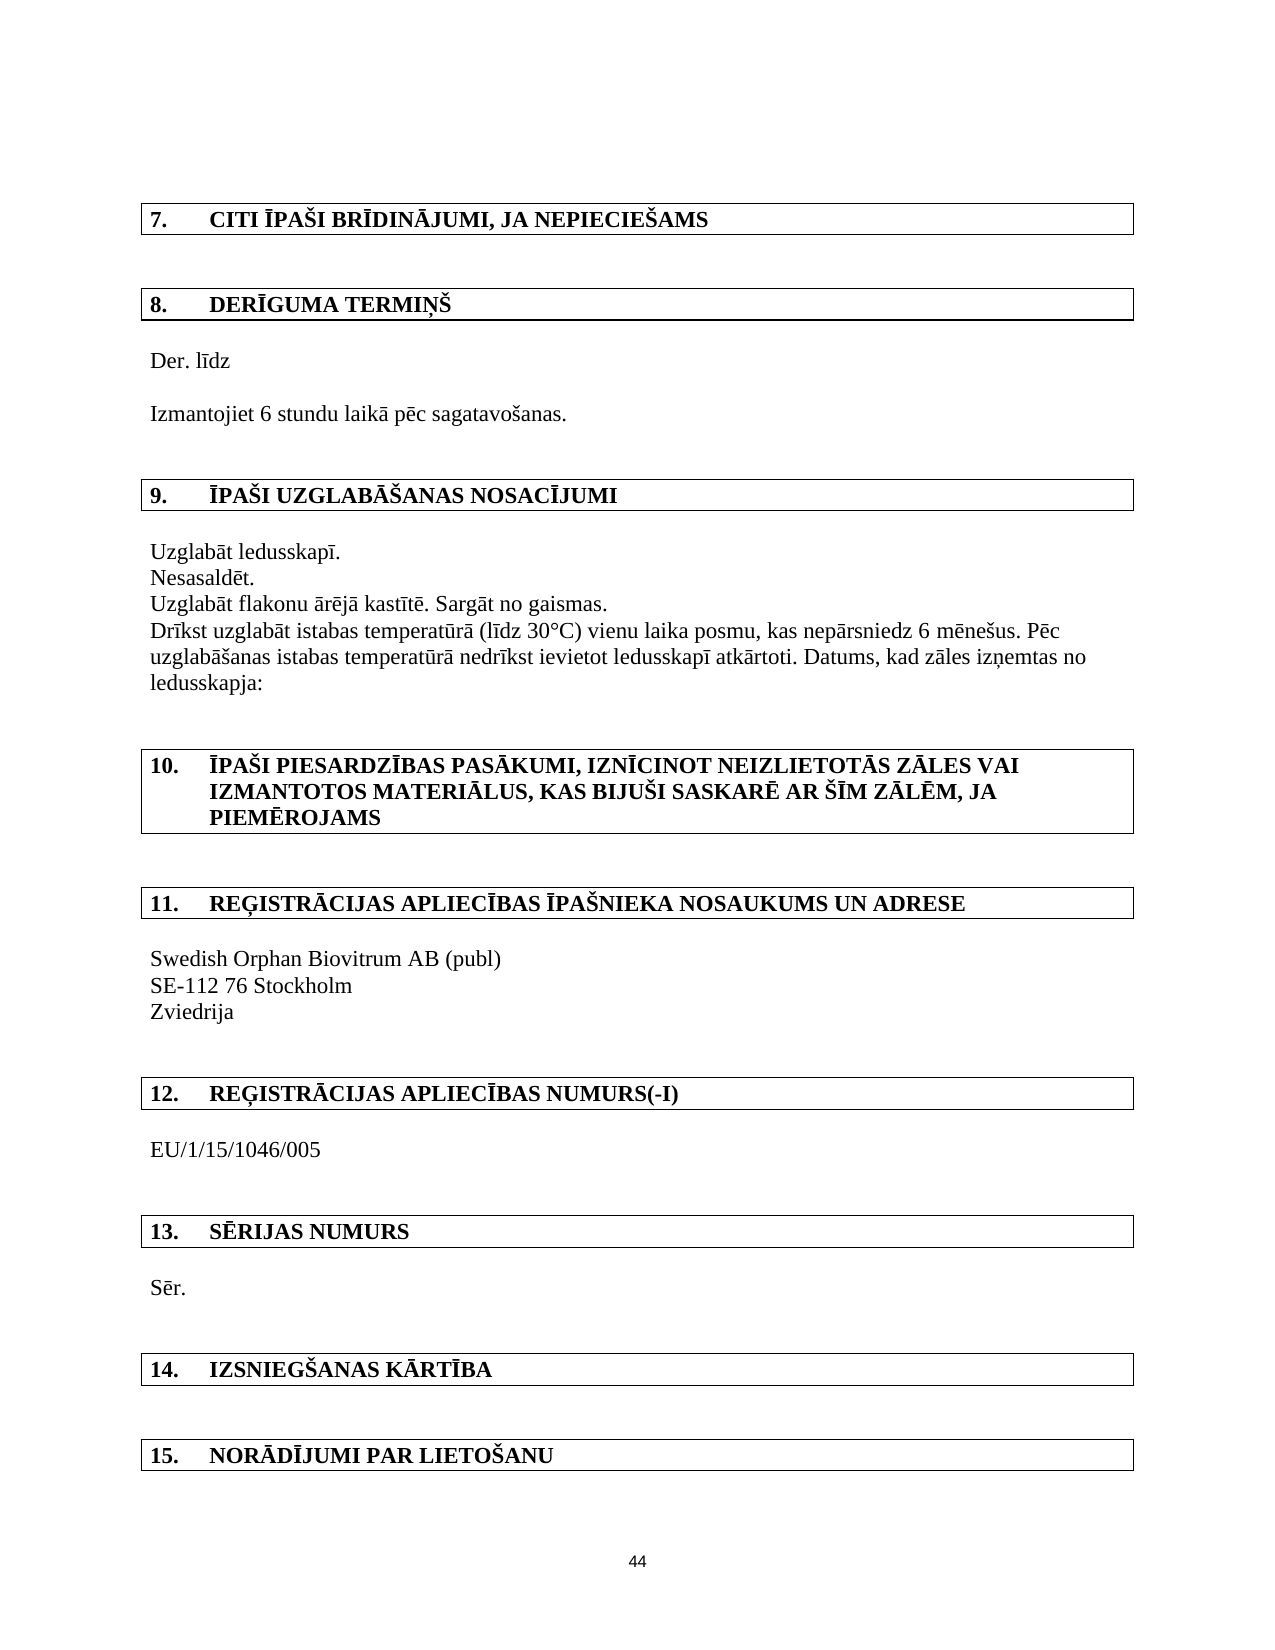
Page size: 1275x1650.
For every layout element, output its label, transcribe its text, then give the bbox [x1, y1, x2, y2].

text Zviedrija [150, 998, 1125, 1024]
text 14. IZSNIEGŠANAS KĀRTĪBA [142, 1354, 1133, 1385]
text 9. ĪPAŠI UZGLABĀŠANAS NOSACĪJUMI [142, 480, 1133, 510]
text Sēr. [150, 1274, 1125, 1301]
text Swedish Orphan Biovitrum AB (publ) [150, 946, 1125, 972]
text 7. CITI ĪPAŠI BRĪDINĀJUMI, JA NEPIECIEŠAMS [142, 204, 1133, 234]
text 8. DERĪGUMA TERMIŅŠ [142, 289, 1133, 319]
text 12. REĢISTRĀCIJAS APLIECĪBAS NUMURS(-I) [142, 1078, 1133, 1109]
text Uzglabāt flakonu ārējā kastītē. Sargāt no gaismas. [150, 590, 1125, 617]
text 11. REĢISTRĀCIJAS APLIECĪBAS ĪPAŠNIEKA NOSAUKUMS UN ADRESE [142, 888, 1133, 918]
text Nesasaldēt. [150, 564, 1125, 590]
text 13. SĒRIJAS NUMURS [142, 1216, 1133, 1247]
text 15. NORĀDĪJUMI PAR LIETOŠANU [142, 1440, 1133, 1470]
text Uzglabāt ledusskapī. [150, 538, 1125, 564]
text SE-112 76 Stockholm [150, 972, 1125, 998]
text Der. līdz [150, 347, 1125, 373]
text EU/1/15/1046/005 [150, 1136, 1125, 1163]
text Izmantojiet 6 stundu laikā pēc sagatavošanas. [150, 400, 1125, 426]
text Drīkst uzglabāt istabas temperatūrā (līdz 30°C) vienu laika posmu, kas nepārsniedz 6 mēnešus. Pēc uzglabāšanas istabas temperatūrā nedrīkst ievietot ledusskapī atkārtoti. Datums, kad zāles izņemtas no ledusskapja: [150, 617, 1125, 696]
text 10. ĪPAŠI PIESARDZĪBAS PASĀKUMI, IZNĪCINOT NEIZLIETOTĀS ZĀLES VAI IZMANTOTOS MATERIĀLUS, KAS BIJUŠI SASKARĒ AR ŠĪM ZĀLĒM, JA PIEMĒROJAMS [142, 750, 1133, 833]
